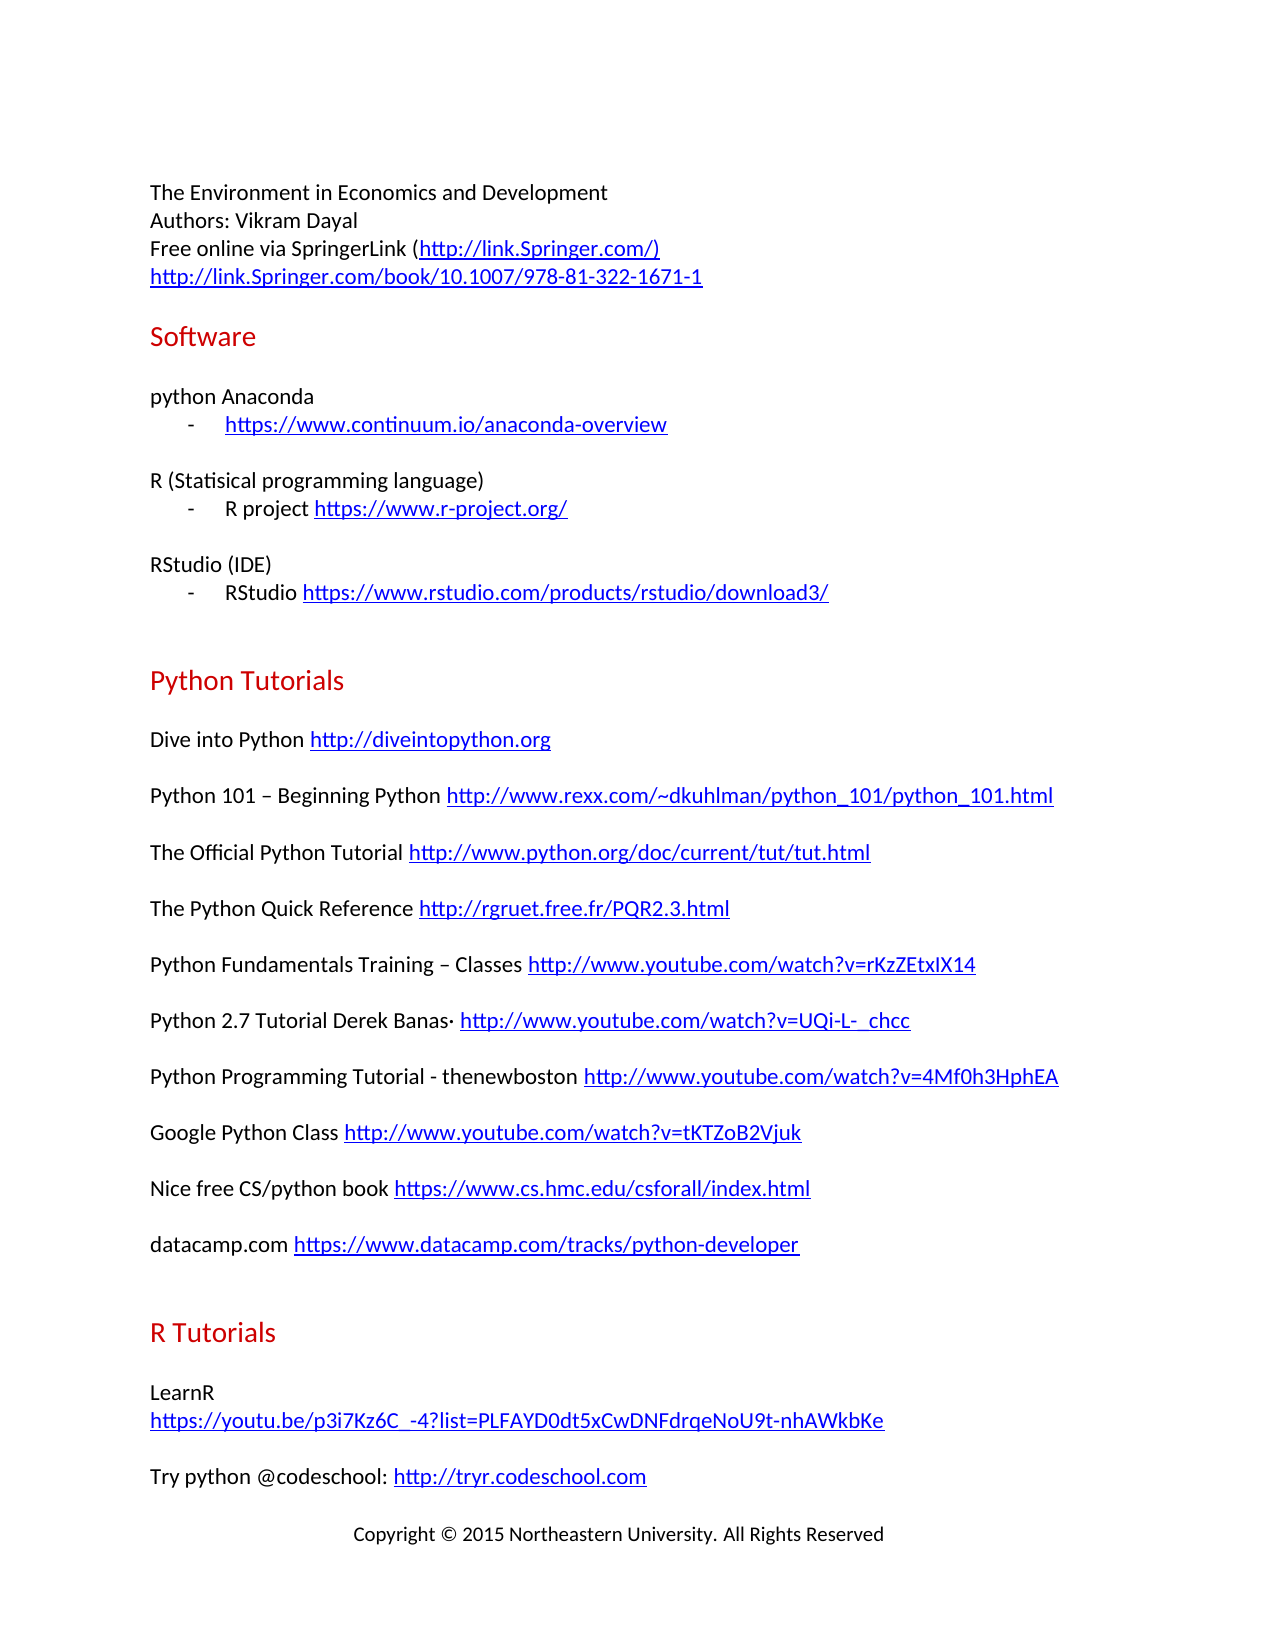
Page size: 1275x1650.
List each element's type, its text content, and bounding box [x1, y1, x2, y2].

text LearnR [150, 1378, 1125, 1406]
list https://www.continuum.io/anaconda-overview [187, 410, 1125, 438]
text Python Tutorials [150, 662, 1125, 698]
list R project https://www.r-project.org/ [187, 494, 1125, 522]
text Try python @codeschool: http://tryr.codeschool.com [150, 1462, 1125, 1490]
text Authors: Vikram Dayal [150, 206, 1125, 234]
text https://youtu.be/p3i7Kz6C_-4?list=PLFAYD0dt5xCwDNFdrqeNoU9t-nhAWkbKe [150, 1406, 1125, 1434]
text Python Programming Tutorial - thenewboston http://www.youtube.com/watch?v=4Mf0h3HphEA [150, 1062, 1125, 1090]
text python Anaconda [150, 382, 1125, 410]
text Python 101 – Beginning Python http://www.rexx.com/~dkuhlman/python_101/python_101.html [150, 782, 1125, 810]
text R (Statisical programming language) [150, 466, 1125, 494]
text The Environment in Economics and Development [150, 178, 1125, 206]
text Google Python Class http://www.youtube.com/watch?v=tKTZoB2Vjuk [150, 1118, 1125, 1146]
text Software [150, 318, 1125, 354]
text The Python Quick Reference http://rgruet.free.fr/PQR2.3.html [150, 894, 1125, 922]
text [150, 234, 1125, 262]
text R Tutorials [150, 1314, 1125, 1350]
text Python Fundamentals Training – Classes http://www.youtube.com/watch?v=rKzZEtxIX14 [150, 950, 1125, 978]
text The Official Python Tutorial http://www.python.org/doc/current/tut/tut.html [150, 838, 1125, 866]
text Dive into Python http://diveintopython.org [150, 726, 1125, 754]
text http://link.Springer.com/book/10.1007/978-81-322-1671-1 [150, 262, 1125, 290]
list RStudio https://www.rstudio.com/products/rstudio/download3/ [187, 578, 1125, 606]
text datacamp.com https://www.datacamp.com/tracks/python-developer [150, 1230, 1125, 1258]
text Python 2.7 Tutorial Derek Banas· http://www.youtube.com/watch?v=UQi-L-_chcc [150, 1006, 1125, 1034]
text RStudio (IDE) [150, 550, 1125, 578]
text Nice free CS/python book https://www.cs.hmc.edu/csforall/index.html [150, 1174, 1125, 1202]
